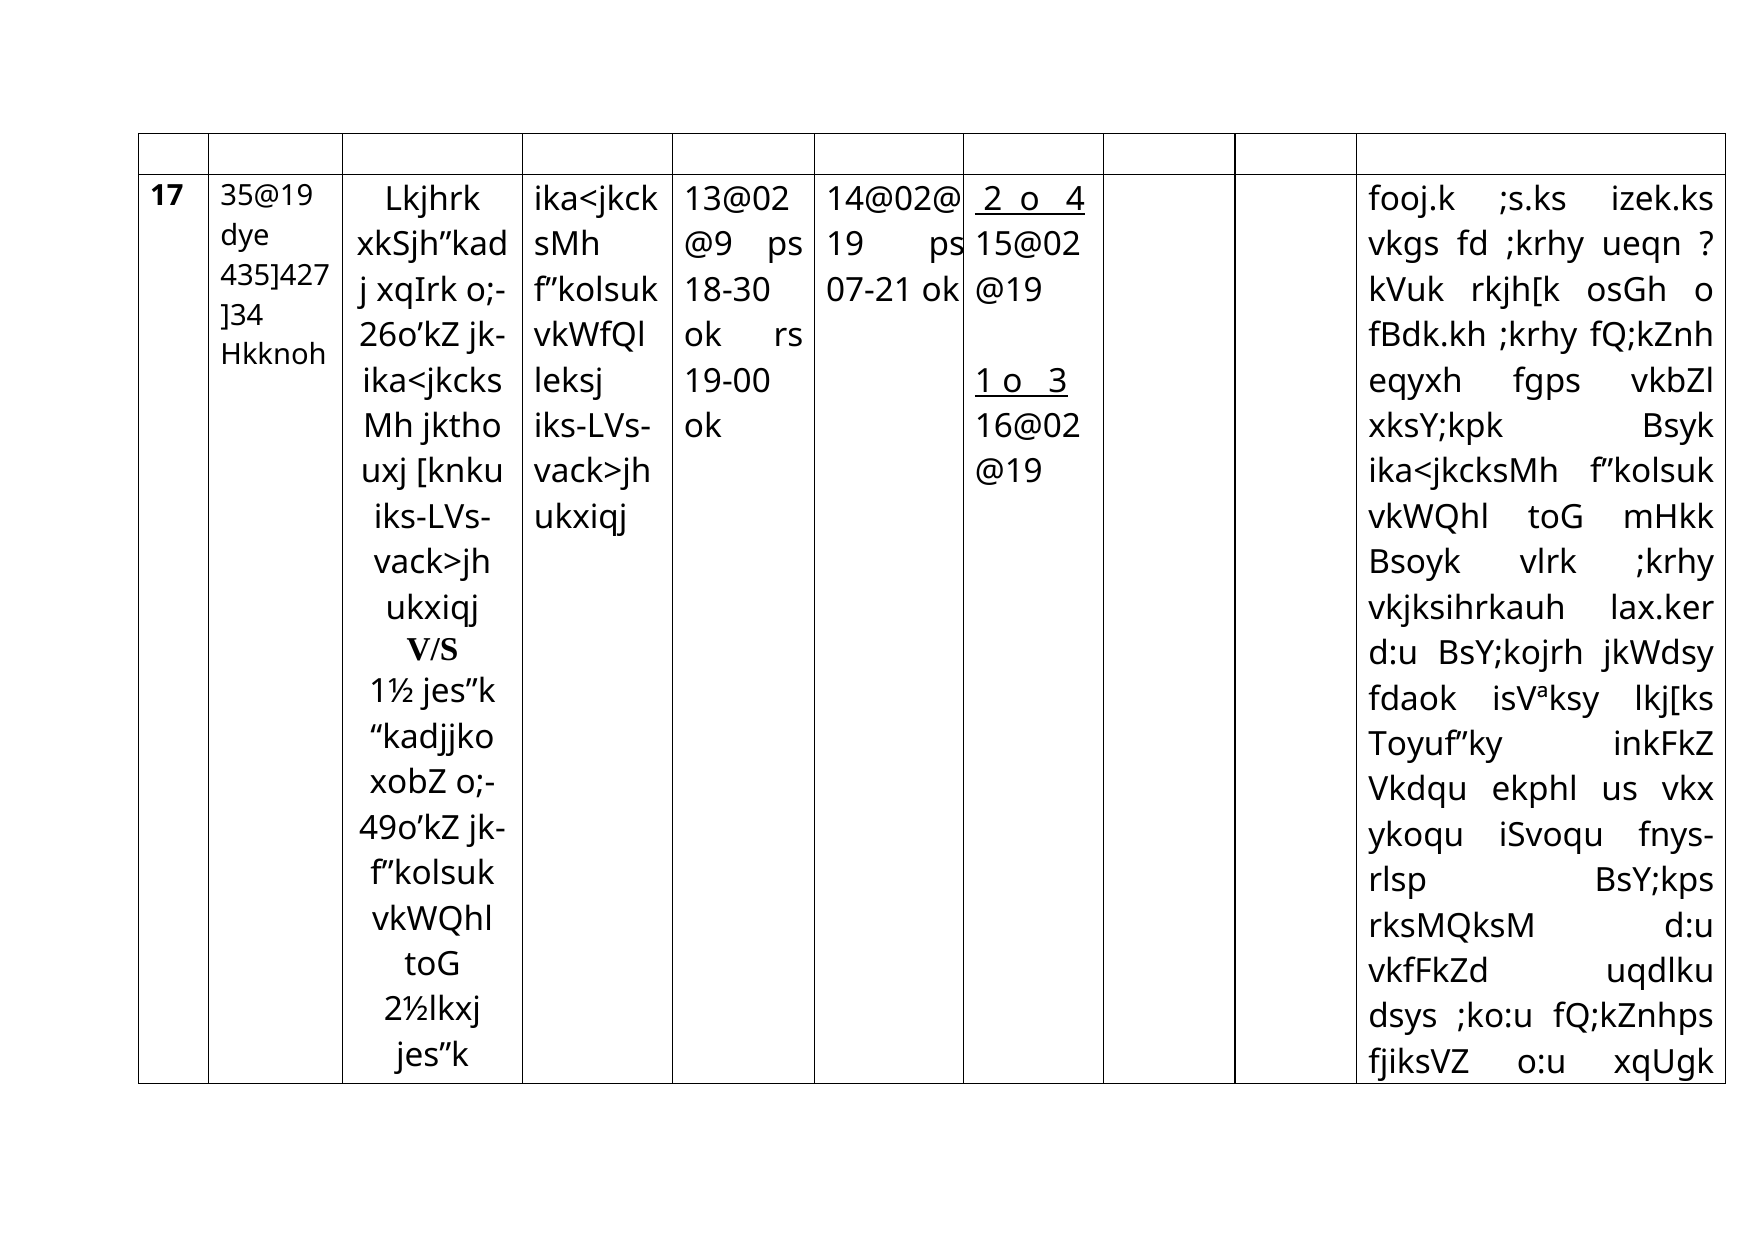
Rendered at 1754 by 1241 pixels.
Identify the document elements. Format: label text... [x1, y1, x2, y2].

table_cell [1104, 134, 1234, 174]
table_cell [815, 134, 963, 174]
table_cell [964, 175, 1103, 1083]
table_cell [209, 175, 342, 1083]
table_cell [964, 134, 1103, 174]
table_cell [673, 134, 814, 174]
table_cell [1236, 134, 1356, 174]
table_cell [1357, 175, 1725, 1083]
table_cell 17 [139, 175, 208, 1083]
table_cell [343, 175, 522, 1083]
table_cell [209, 134, 342, 174]
table_cell [1104, 175, 1234, 1083]
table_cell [673, 175, 814, 1083]
table_cell [1236, 175, 1356, 1083]
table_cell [815, 175, 963, 1083]
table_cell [343, 134, 522, 174]
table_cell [523, 134, 672, 174]
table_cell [523, 175, 672, 1083]
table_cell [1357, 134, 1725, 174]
table_cell 16 [139, 134, 208, 174]
